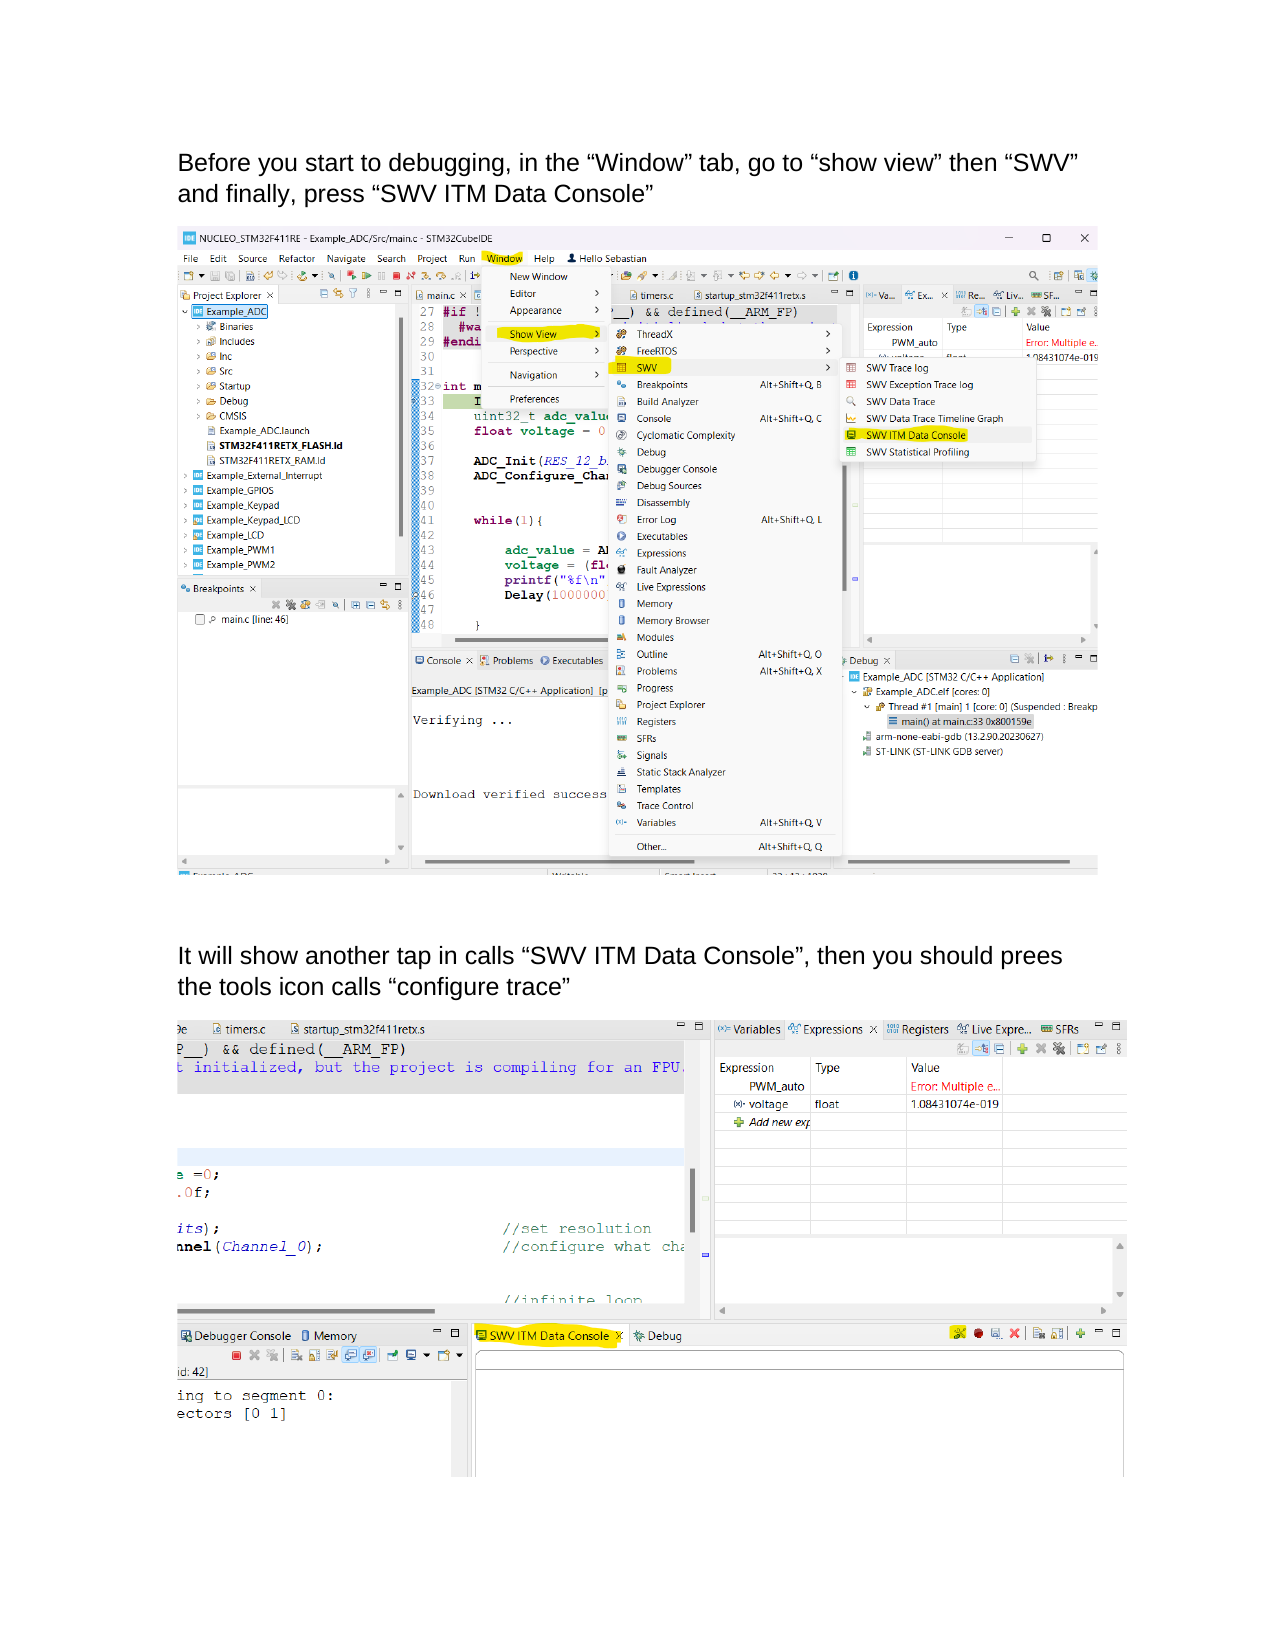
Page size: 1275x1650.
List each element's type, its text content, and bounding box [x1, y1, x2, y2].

picture [177, 226, 1098, 875]
picture [177, 1020, 1127, 1477]
text It will show another tap in calls “SWV ITM Data Console”, then you should prees the tools icon calls “configure trace” [177, 941, 1098, 1001]
text Before you start to debugging, in the “Window” tab, go to “show view” then “SWV” and finally, press “SWV ITM Data Console” [177, 148, 1098, 207]
